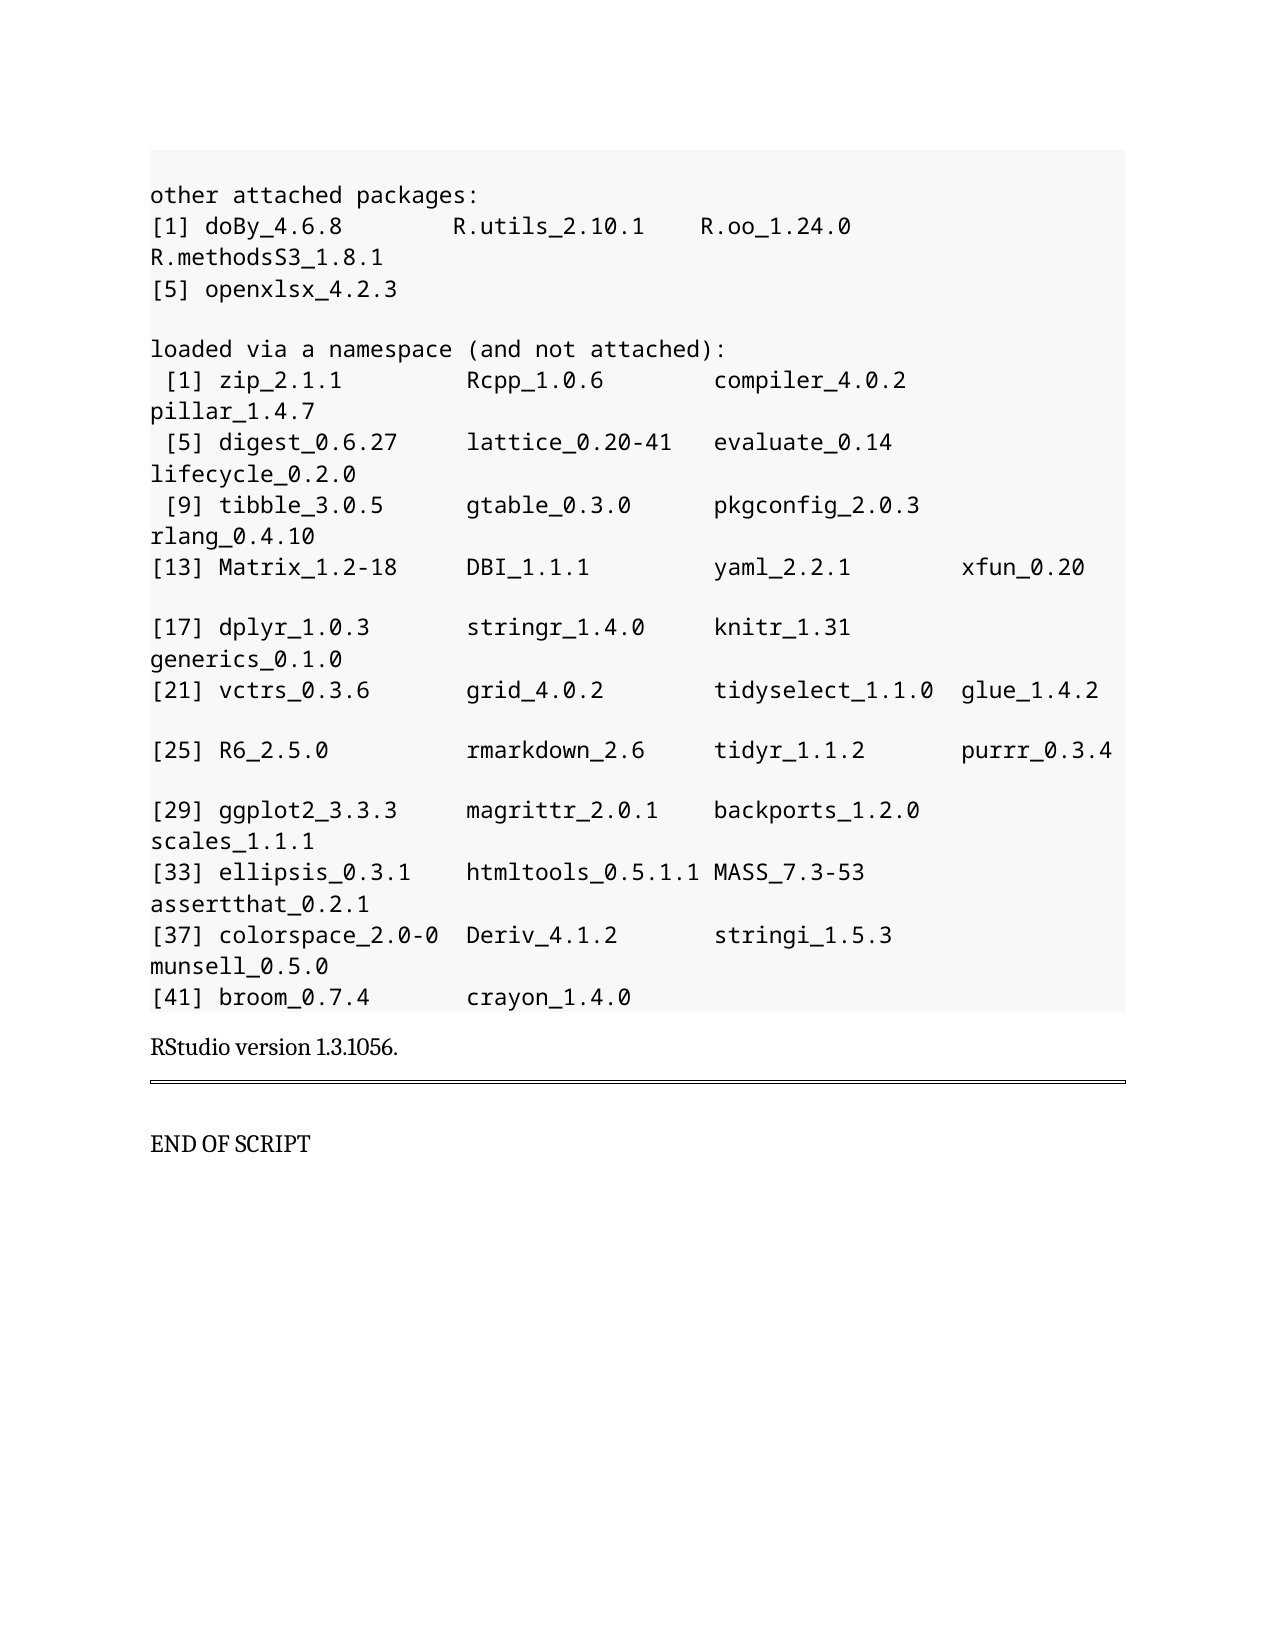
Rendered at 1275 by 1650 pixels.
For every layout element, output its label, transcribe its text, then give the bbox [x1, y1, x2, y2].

text RStudio version 1.3.1056. [150, 1033, 1125, 1062]
text END OF SCRIPT [150, 1130, 1125, 1159]
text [150, 150, 1125, 1012]
